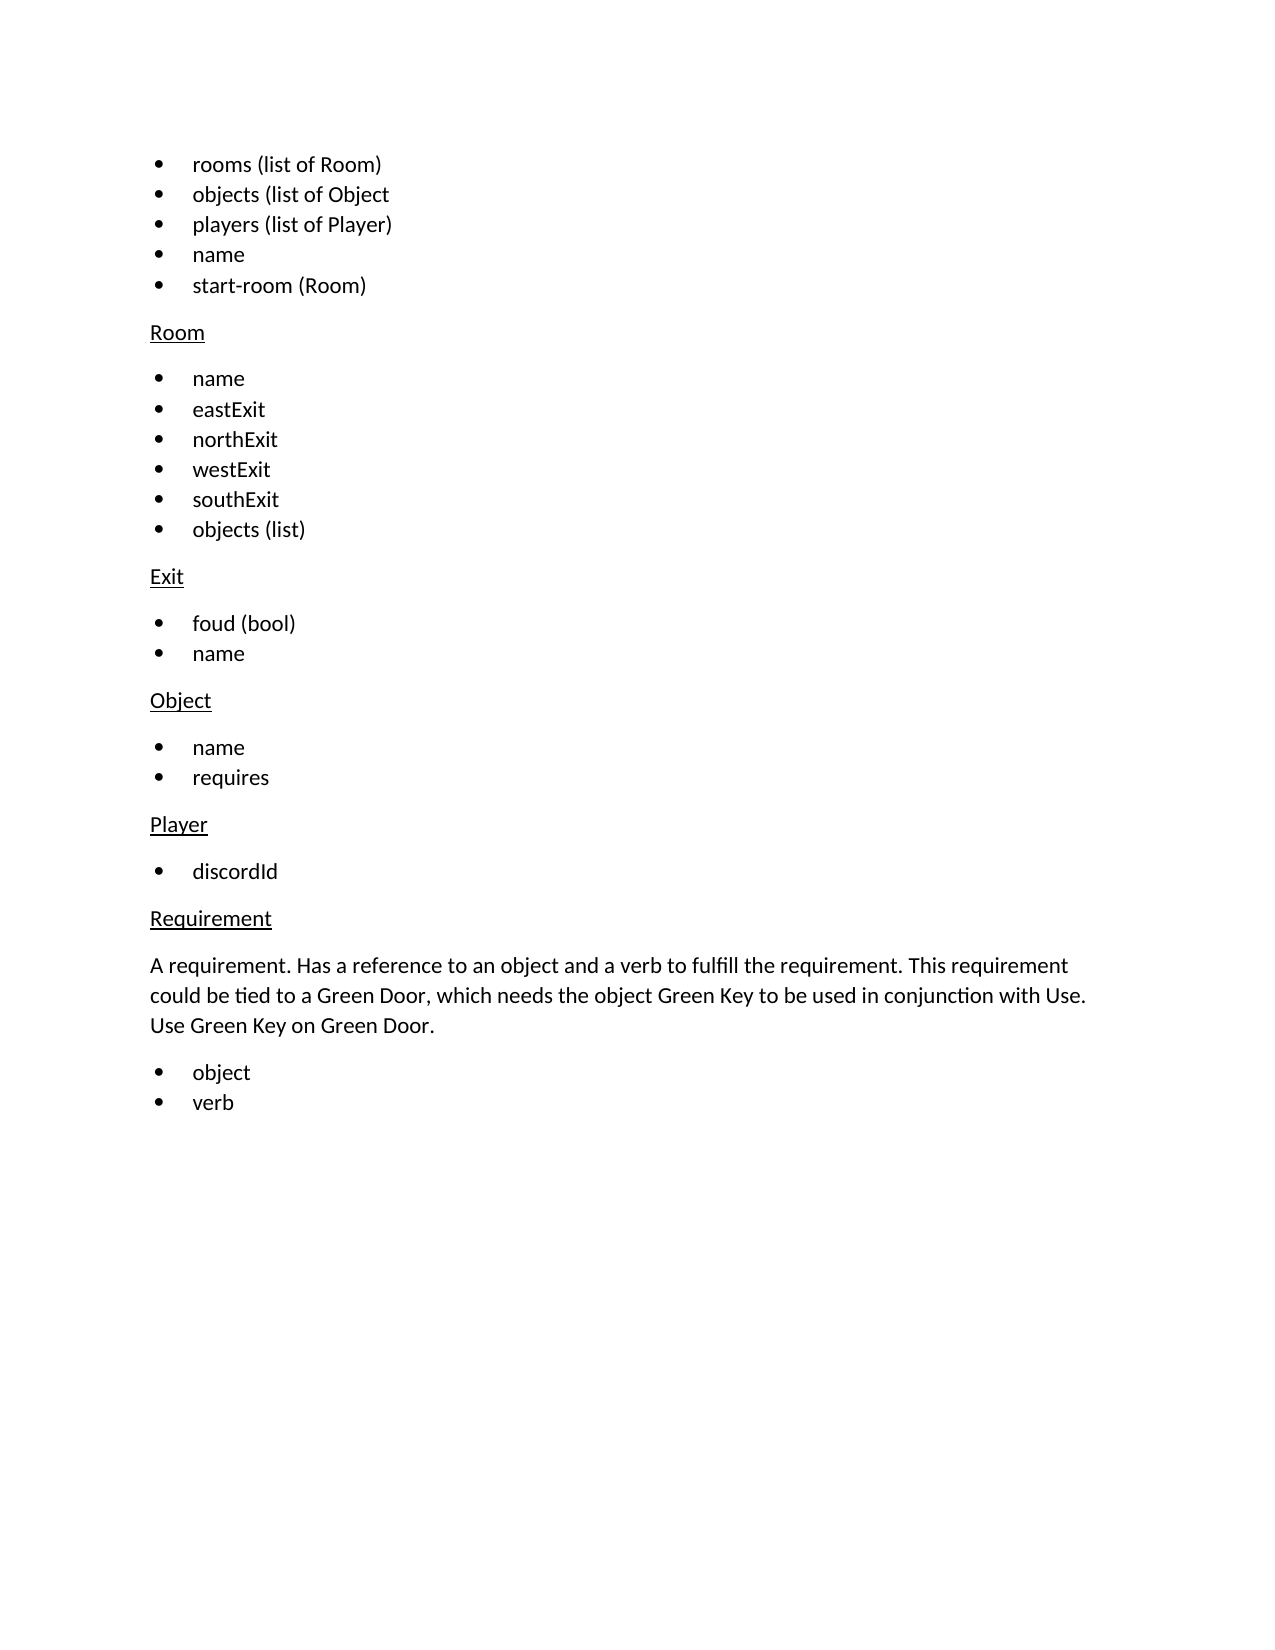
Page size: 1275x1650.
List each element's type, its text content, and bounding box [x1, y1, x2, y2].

list westExit [155, 455, 1125, 483]
list rooms (list of Room) [155, 150, 1125, 178]
list objects (list) [155, 516, 1125, 544]
text Requirement [150, 904, 1125, 932]
list name [155, 733, 1125, 761]
list foud (bool) [155, 609, 1125, 637]
text Exit [150, 562, 1125, 591]
list discordId [155, 857, 1125, 885]
list eastExit [155, 395, 1125, 423]
text Player [150, 810, 1125, 838]
list name [155, 364, 1125, 393]
list object [155, 1058, 1125, 1086]
text Room [150, 318, 1125, 346]
list verb [155, 1088, 1125, 1117]
list objects (list of Object [155, 180, 1125, 208]
list name [155, 241, 1125, 269]
list name [155, 639, 1125, 668]
list northExit [155, 425, 1125, 453]
text A requirement. Has a reference to an object and a verb to fulfill the requirement. This requirement could be tied to a Green Door, which needs the object Green Key to be used in conjunction with Use. Use Green Key on Green Door. [150, 951, 1125, 1039]
text Object [150, 686, 1125, 714]
list requires [155, 763, 1125, 792]
list players (list of Player) [155, 210, 1125, 238]
list start-room (Room) [155, 271, 1125, 299]
list southExit [155, 485, 1125, 513]
